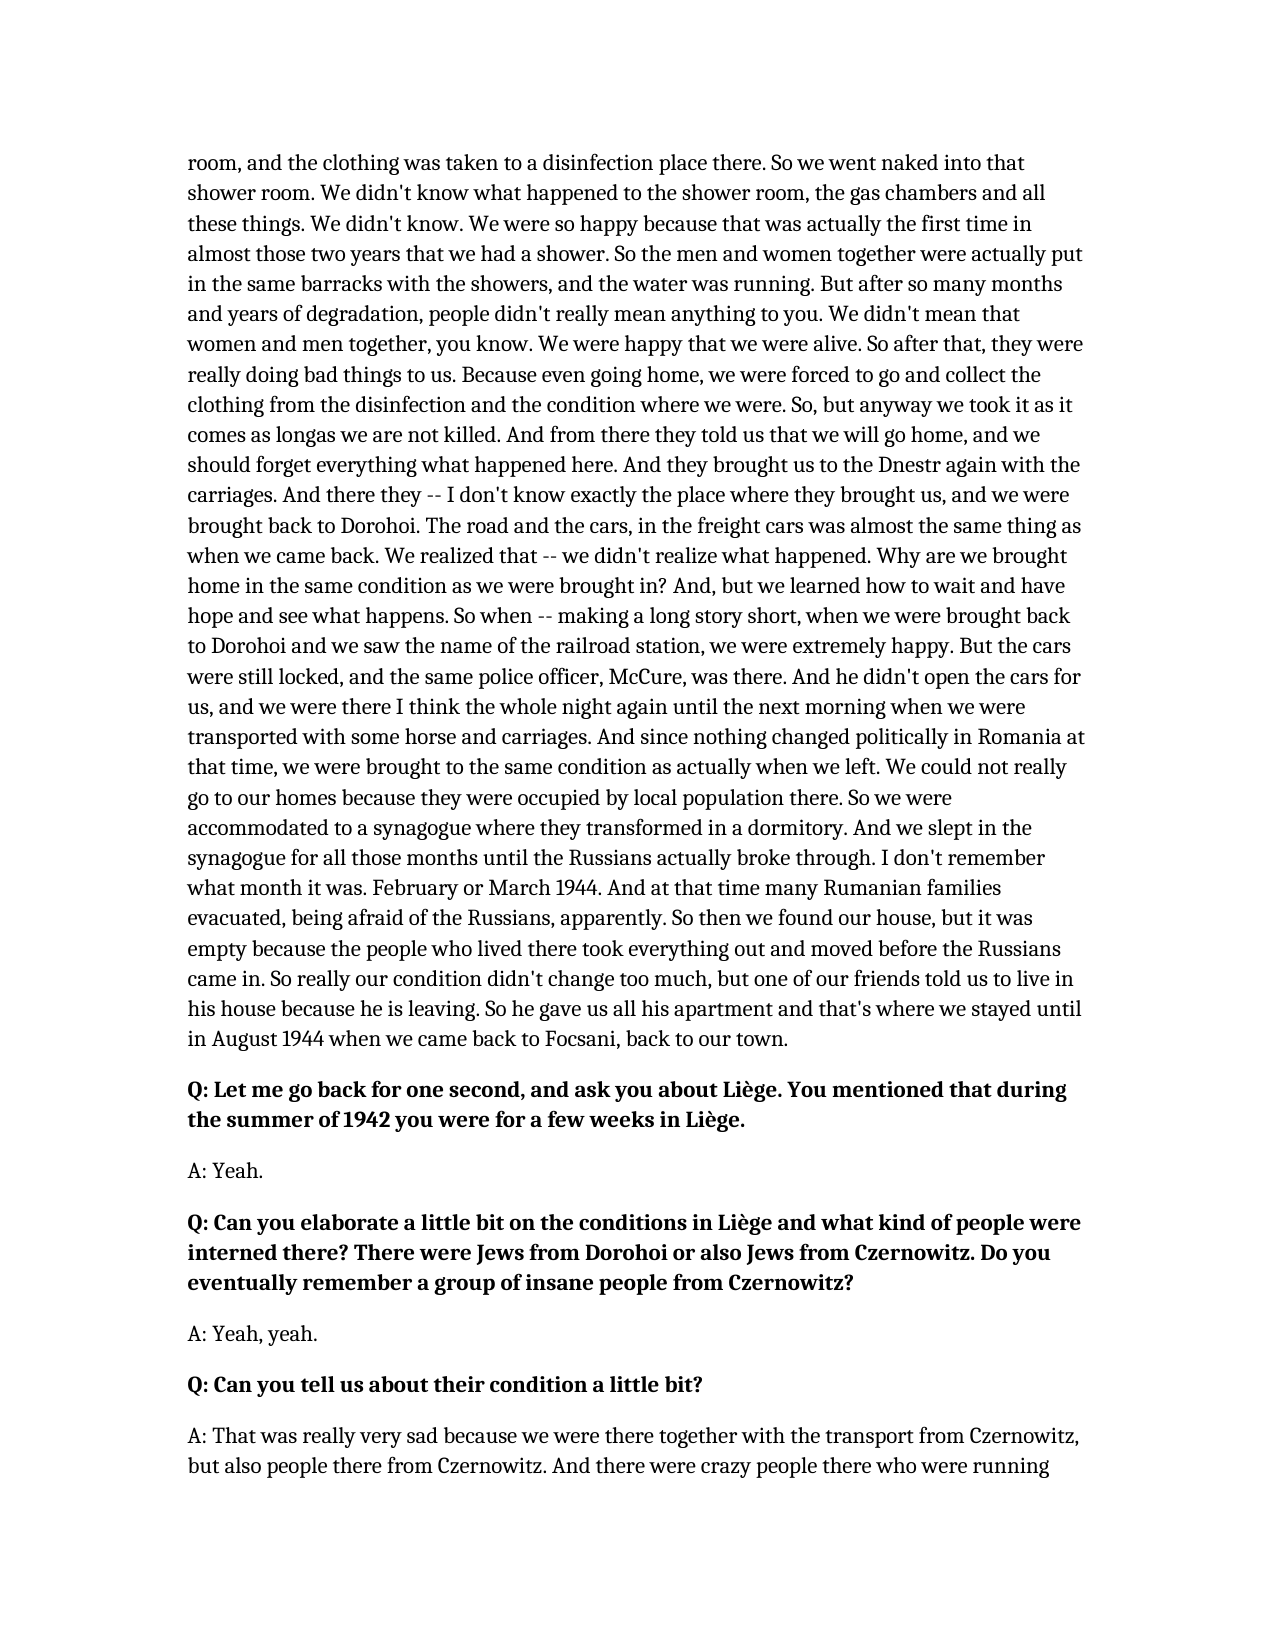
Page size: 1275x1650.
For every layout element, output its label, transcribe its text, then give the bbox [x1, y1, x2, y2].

text Q: Let me go back for one second, and ask you about Liège. You mentioned that during the summer of 1942 you were for a few weeks in Liège. [187, 1077, 1087, 1134]
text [187, 1423, 1087, 1479]
text A: Yeah. [187, 1158, 1087, 1185]
text A: Yeah, yeah. [187, 1321, 1087, 1347]
text Q: Can you elaborate a little bit on the conditions in Liège and what kind of people were interned there? There were Jews from Dorohoi or also Jews from Czernowitz. Do you eventually remember a group of insane people from Czernowitz? [187, 1209, 1087, 1296]
text Q: Can you tell us about their condition a little bit? [187, 1372, 1087, 1398]
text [187, 150, 1087, 1052]
